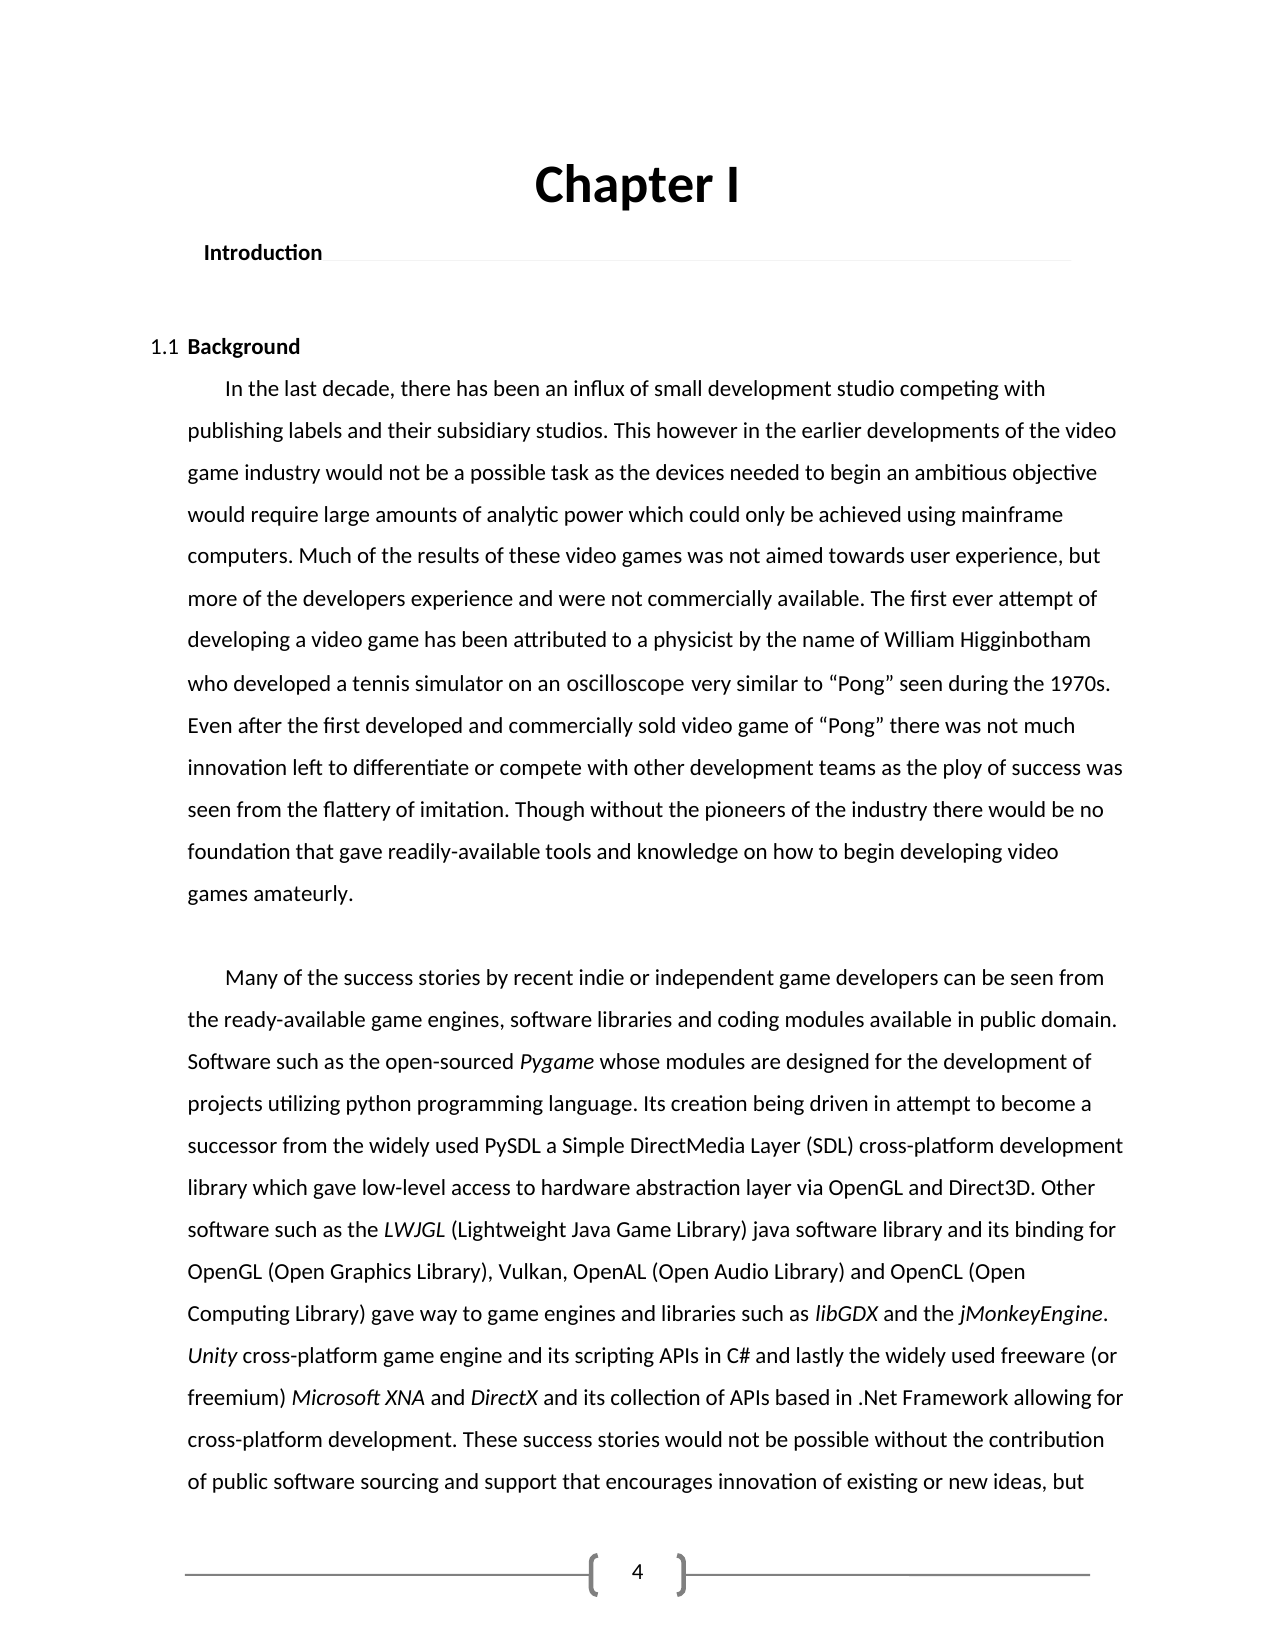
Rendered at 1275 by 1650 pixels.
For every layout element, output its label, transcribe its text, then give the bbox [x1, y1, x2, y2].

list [187, 963, 1125, 1495]
text Chapter I [150, 150, 1125, 216]
list Background [150, 332, 1125, 360]
text Introduction [150, 238, 1125, 266]
list In the last decade, there has been an influx of small development studio competing with publishing labels and their subsidiary studios. This however in the earlier developments of the video game industry would not be a possible task as the devices needed to begin an ambitious objective would require large amounts of analytic power which could only be achieved using mainframe computers. Much of the results of these video games was not aimed towards user experience, but more of the developers experience and were not commercially available. The first ever attempt of developing a video game has been attributed to a physicist by the name of William Higginbotham who developed a tennis simulator on an oscilloscope very similar to “Pong” seen during the 1970s. Even after the first developed and commercially sold video game of “Pong” there was not much innovation left to differentiate or compete with other development teams as the ploy of success was seen from the flattery of imitation. Though without the pioneers of the industry there would be no foundation that gave readily-available tools and knowledge on how to begin developing video games amateurly. [187, 374, 1125, 907]
